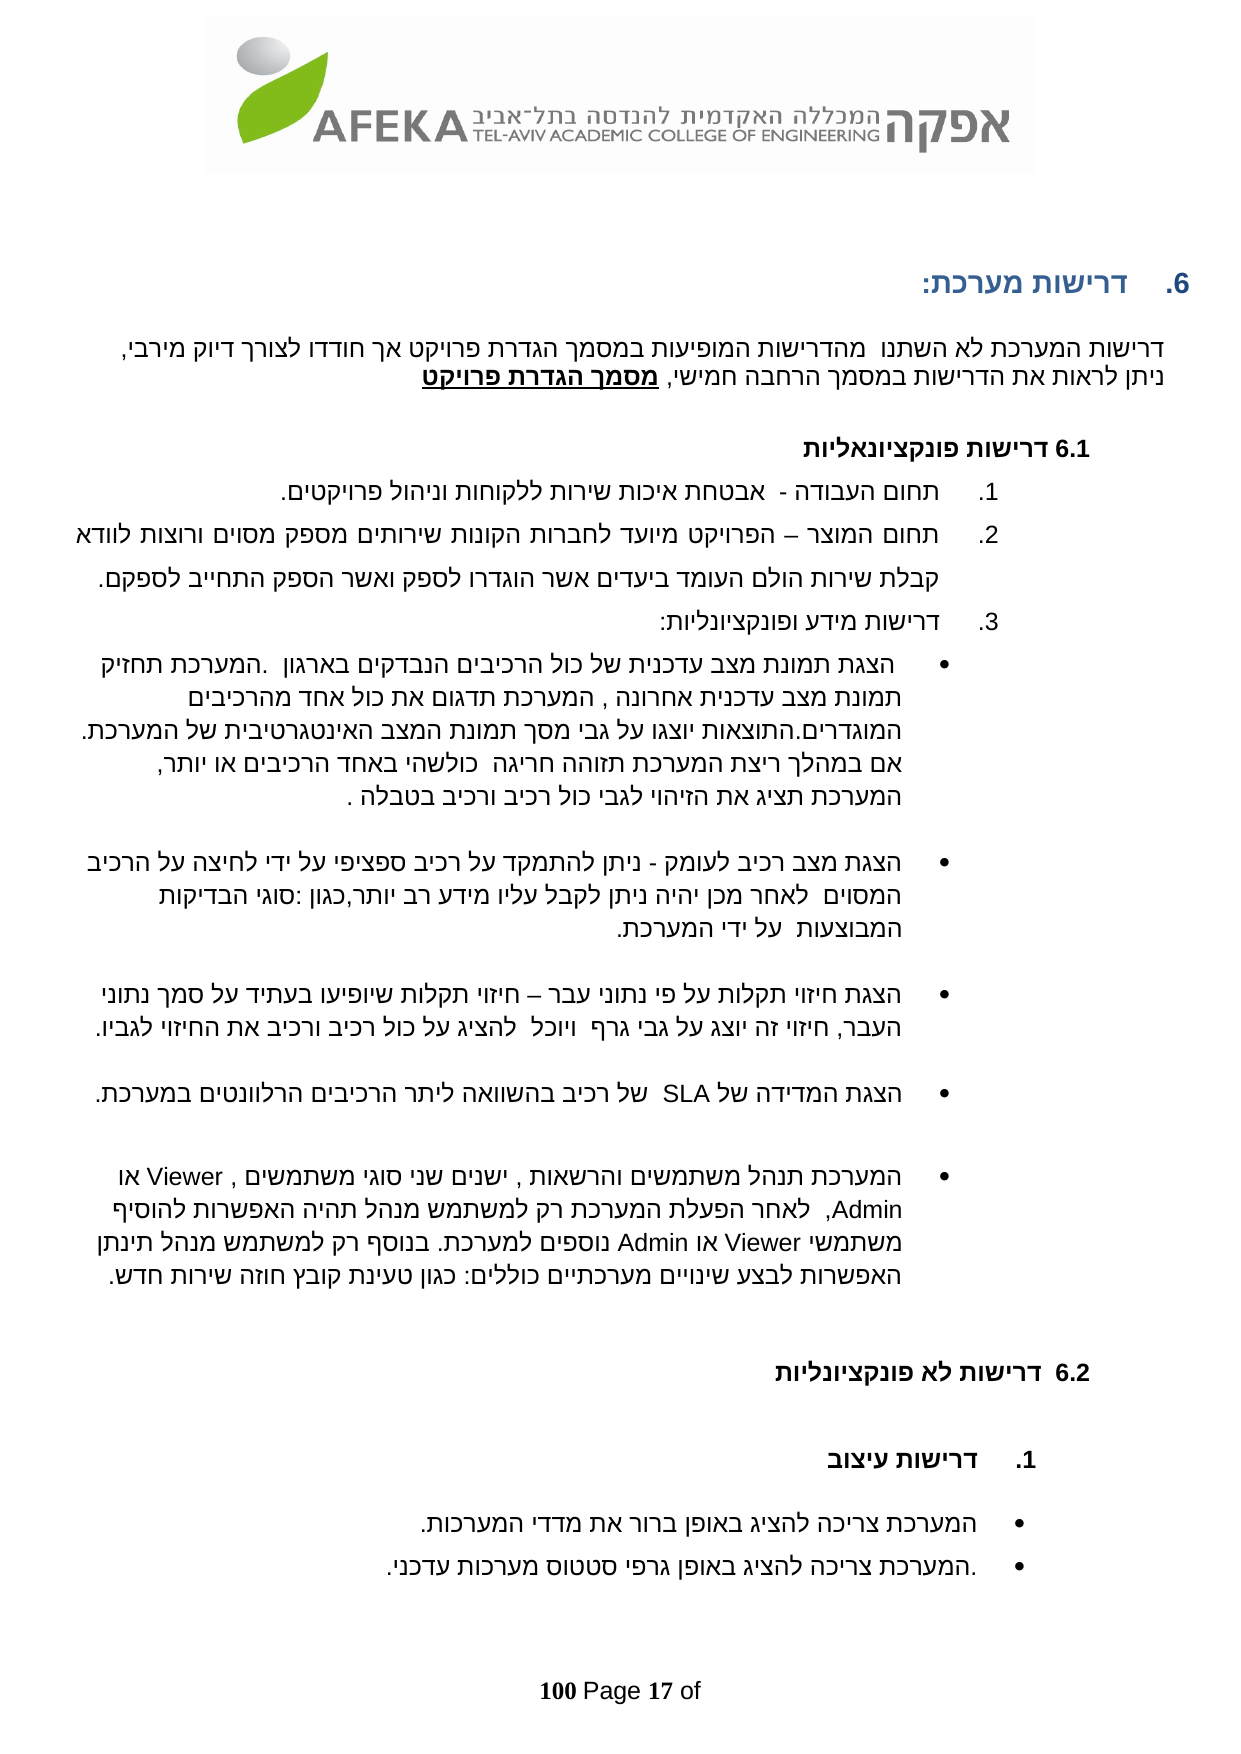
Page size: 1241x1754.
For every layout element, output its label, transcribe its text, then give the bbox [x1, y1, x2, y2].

list הצגת מצב רכיב לעומק - ניתן להתמקד על רכיב ספציפי על ידי לחיצה על הרכיב המסוים לאחר מכן יהיה ניתן לקבל עליו מידע רב יותר,כגון :סוגי הבדיקות המבוצעות על ידי המערכת. [75, 848, 940, 943]
text 6.1 דרישות פונקציונאליות [75, 434, 1165, 463]
list המערכת צריכה להציג באופן ברור את מדדי המערכות. [75, 1508, 1015, 1537]
list דרישות מידע ופונקציונליות: [75, 607, 978, 636]
list תחום העבודה - אבטחת איכות שירות ללקוחות וניהול פרויקטים. [75, 477, 978, 506]
list .המערכת צריכה להציג באופן גרפי סטטוס מערכות עדכני. [75, 1552, 1015, 1581]
list הצגת המדידה של SLA של רכיב בהשוואה ליתר הרכיבים הרלוונטים במערכת. [75, 1079, 940, 1108]
text דרישות המערכת לא השתנו מהדרישות המופיעות במסמך הגדרת פרויקט אך חודדו לצורך דיוק מירבי, ניתן לראות את הדרישות במסמך הרחבה חמישי, מסמך הגדרת פרויקט [75, 334, 1165, 391]
list הצגת תמונת מצב עדכנית של כול הרכיבים הנבדקים בארגון .המערכת תחזיק תמונת מצב עדכנית אחרונה , המערכת תדגום את כול אחד מהרכיבים המוגדרים.התוצאות יוצגו על גבי מסך תמונת המצב האינטגרטיבית של המערכת. אם במהלך ריצת המערכת תזוהה חריגה כולשהי באחד הרכיבים או יותר, המערכת תציג את הזיהוי לגבי כול רכיב ורכיב בטבלה . [75, 650, 940, 811]
list הצגת חיזוי תקלות על פי נתוני עבר – חיזוי תקלות שיופיעו בעתיד על סמך נתוני העבר, חיזוי זה יוצג על גבי גרף ויוכל להציג על כול רכיב ורכיב את החיזוי לגביו. [75, 980, 940, 1042]
text 6.2 דרישות לא פונקציונליות [75, 1358, 1165, 1387]
list המערכת תנהל משתמשים והרשאות , ישנים שני סוגי משתמשים , Viewer או Admin, לאחר הפעלת המערכת רק למשתמש מנהל תהיה האפשרות להוסיף משתמשי Viewer או Admin נוספים למערכת. בנוסף רק למשתמש מנהל תינתן האפשרות לבצע שינויים מערכתיים כוללים: כגון טעינת קובץ חוזה שירות חדש. [75, 1162, 940, 1290]
list תחום המוצר – הפרויקט מיועד לחברות הקונות שירותים מספק מסוים ורוצות לוודא קבלת שירות הולם העומד ביעדים אשר הוגדרו לספק ואשר הספק התחייב לספקם. [75, 521, 978, 592]
subtitle דרישות מערכת: [75, 266, 1165, 300]
picture [205, 17, 1035, 174]
list דרישות עיצוב [75, 1444, 1015, 1473]
